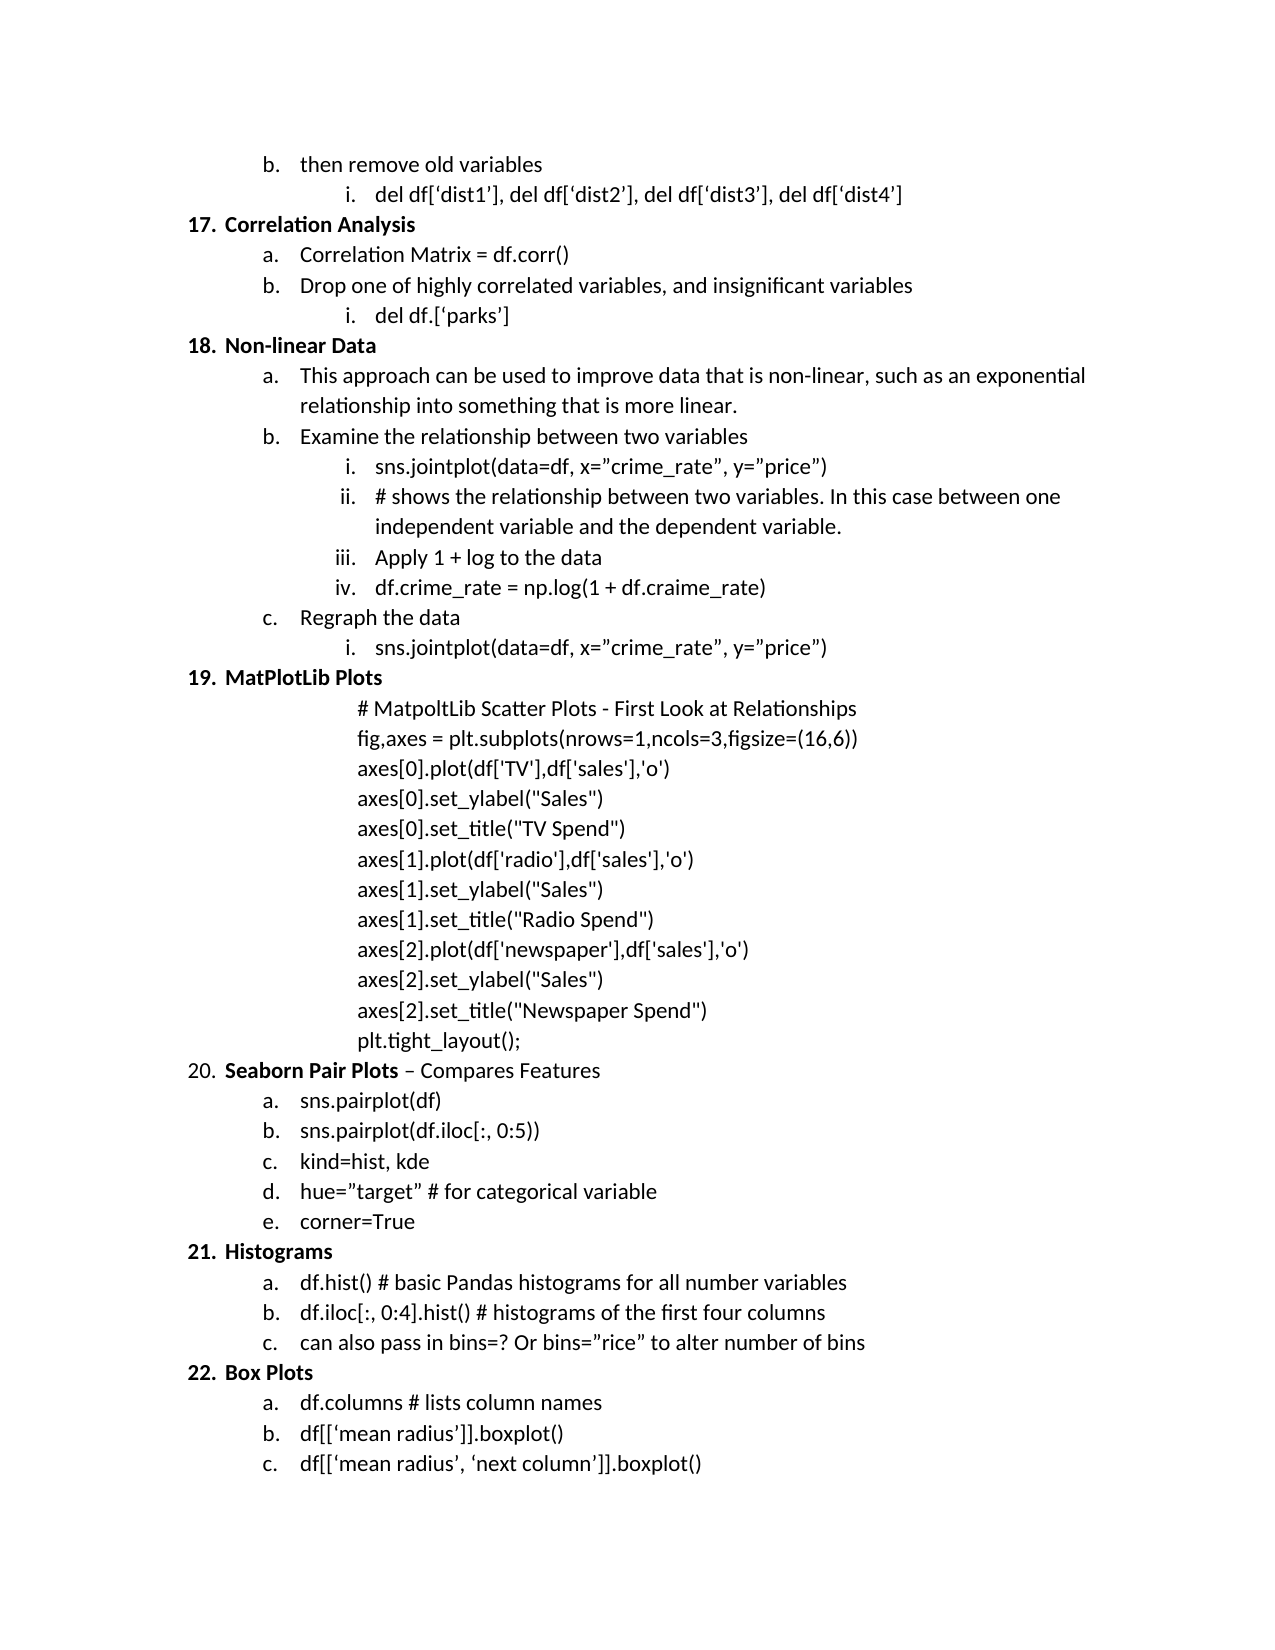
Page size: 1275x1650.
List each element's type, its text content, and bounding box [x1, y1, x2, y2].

list del df.[‘parks’] [356, 301, 1125, 329]
text axes[2].plot(df['newspaper'],df['sales'],'o') [357, 935, 1125, 963]
list df.iloc[:, 0:4].hist() # histograms of the first four columns [262, 1298, 1125, 1326]
list sns.pairplot(df.iloc[:, 0:5)) [262, 1117, 1125, 1145]
list # shows the relationship between two variables. In this case between one independent variable and the dependent variable. [356, 482, 1125, 541]
list can also pass in bins=? Or bins=”rice” to alter number of bins [262, 1328, 1125, 1356]
text axes[0].set_title("TV Spend") [357, 814, 1125, 843]
list df.columns # lists column names [262, 1388, 1125, 1417]
text axes[1].set_ylabel("Sales") [357, 875, 1125, 903]
list df[[‘mean radius’]].boxplot() [262, 1419, 1125, 1447]
list kind=hist, kde [262, 1147, 1125, 1175]
text axes[0].plot(df['TV'],df['sales'],'o') [357, 754, 1125, 782]
list Seaborn Pair Plots – Compares Features [187, 1056, 1125, 1084]
list del df[‘dist1’], del df[‘dist2’], del df[‘dist3’], del df[‘dist4’] [356, 180, 1125, 208]
list Box Plots [187, 1358, 1125, 1386]
list corner=True [262, 1207, 1125, 1235]
list hue=”target” # for categorical variable [262, 1177, 1125, 1205]
text axes[1].set_title("Radio Spend") [357, 905, 1125, 933]
list sns.pairplot(df) [262, 1086, 1125, 1114]
list sns.jointplot(data=df, x=”crime_rate”, y=”price”) [356, 452, 1125, 480]
text # MatpoltLib Scatter Plots - First Look at Relationships [357, 694, 1125, 722]
text plt.tight_layout(); [357, 1026, 1125, 1054]
text axes[2].set_ylabel("Sales") [357, 966, 1125, 994]
list Correlation Analysis [187, 210, 1125, 238]
list Histograms [187, 1237, 1125, 1266]
list df[[‘mean radius’, ‘next column’]].boxplot() [262, 1449, 1125, 1477]
list df.hist() # basic Pandas histograms for all number variables [262, 1268, 1125, 1296]
text axes[2].set_title("Newspaper Spend") [357, 996, 1125, 1024]
list Non-linear Data [187, 331, 1125, 359]
list This approach can be used to improve data that is non-linear, such as an exponential relationship into something that is more linear. [262, 361, 1125, 420]
list Apply 1 + log to the data [356, 543, 1125, 571]
list then remove old variables [262, 150, 1125, 178]
list Regraph the data [262, 603, 1125, 631]
list Examine the relationship between two variables [262, 422, 1125, 450]
list sns.jointplot(data=df, x=”crime_rate”, y=”price”) [356, 633, 1125, 661]
list Correlation Matrix = df.corr() [262, 241, 1125, 269]
text axes[1].plot(df['radio'],df['sales'],'o') [357, 845, 1125, 873]
text axes[0].set_ylabel("Sales") [357, 784, 1125, 812]
list df.crime_rate = np.log(1 + df.craime_rate) [356, 573, 1125, 601]
list Drop one of highly correlated variables, and insignificant variables [262, 271, 1125, 299]
list MatPlotLib Plots [187, 663, 1125, 692]
text fig,axes = plt.subplots(nrows=1,ncols=3,figsize=(16,6)) [357, 724, 1125, 752]
